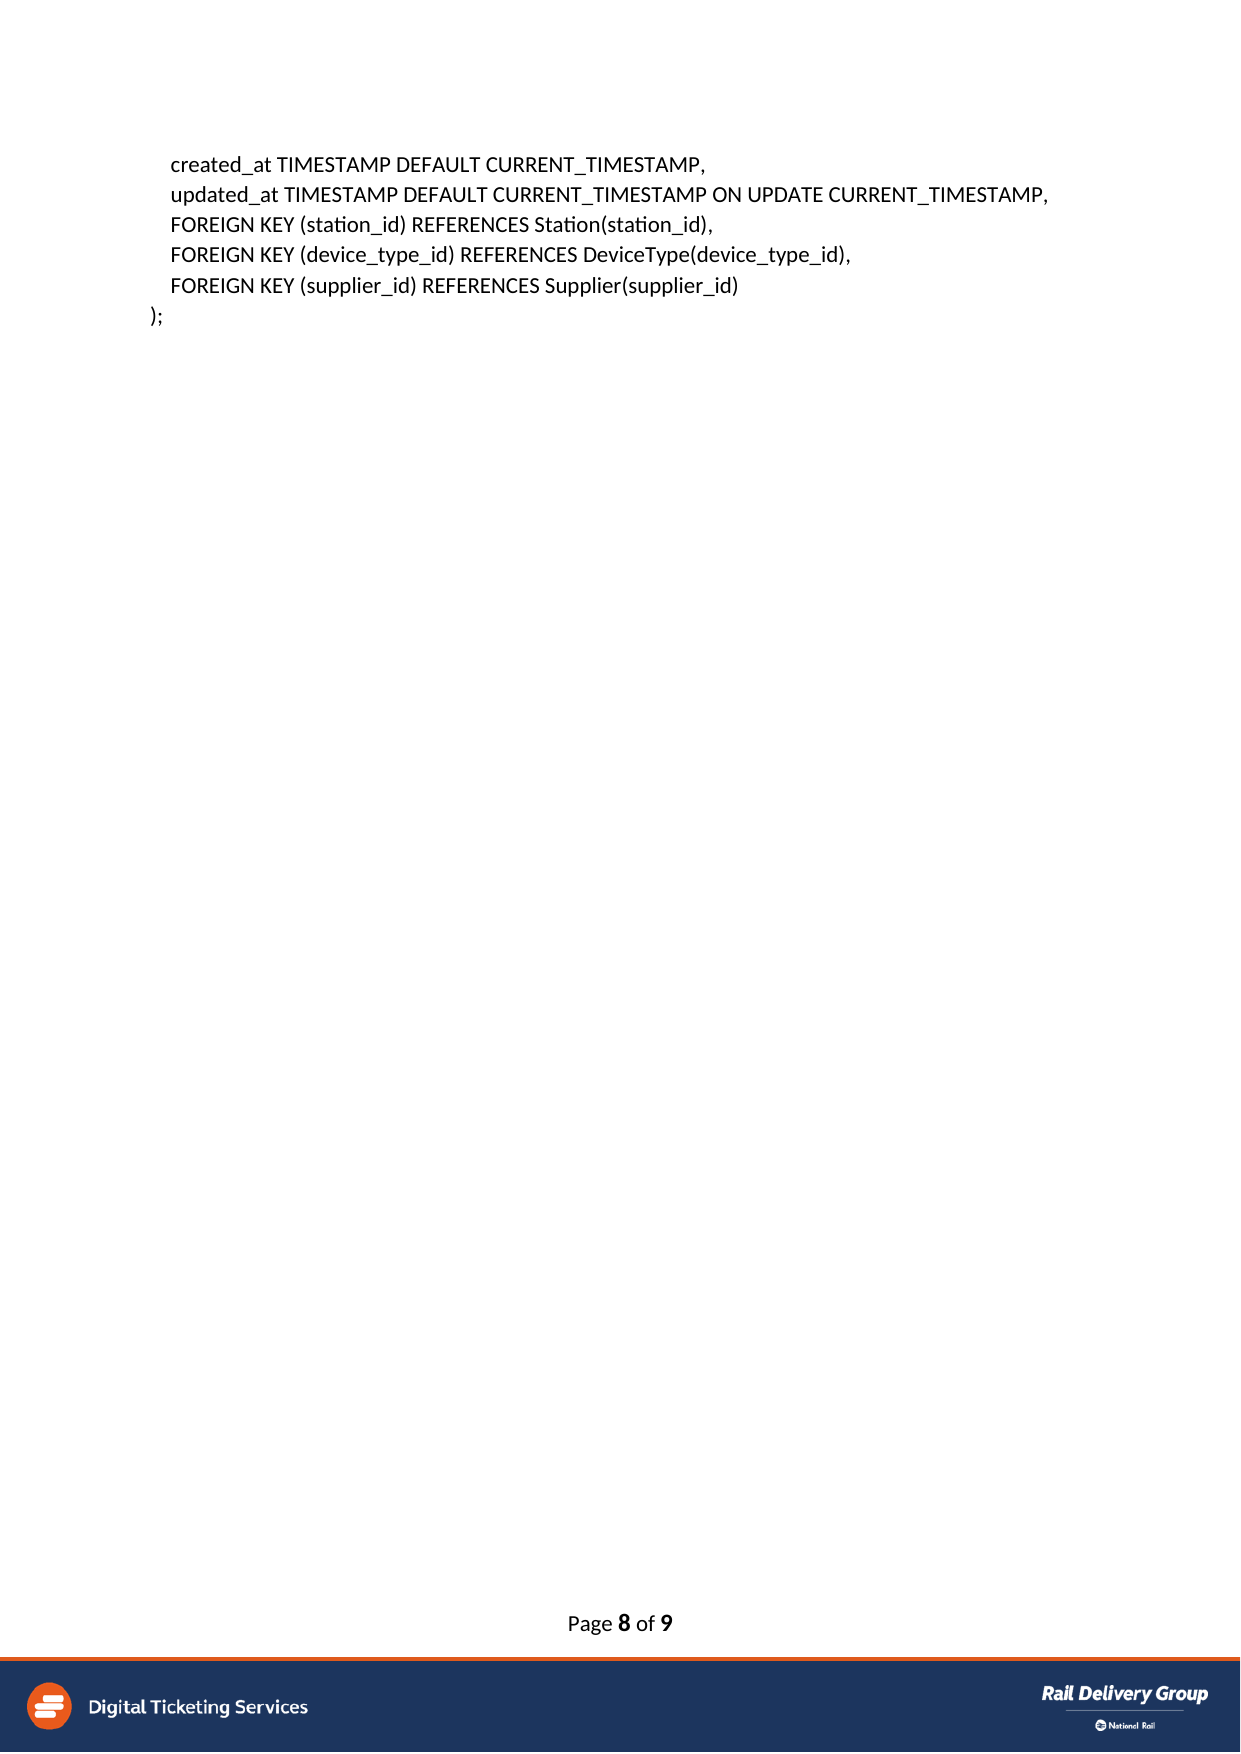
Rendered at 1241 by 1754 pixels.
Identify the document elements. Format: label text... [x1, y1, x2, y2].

text ); [150, 301, 1090, 329]
text FOREIGN KEY (station_id) REFERENCES Station(station_id), [150, 210, 1090, 238]
text FOREIGN KEY (supplier_id) REFERENCES Supplier(supplier_id) [150, 271, 1090, 299]
text FOREIGN KEY (device_type_id) REFERENCES DeviceType(device_type_id), [150, 241, 1090, 269]
picture [0, 1657, 1241, 1752]
text created_at TIMESTAMP DEFAULT CURRENT_TIMESTAMP, [150, 150, 1090, 178]
text updated_at TIMESTAMP DEFAULT CURRENT_TIMESTAMP ON UPDATE CURRENT_TIMESTAMP, [150, 180, 1090, 208]
